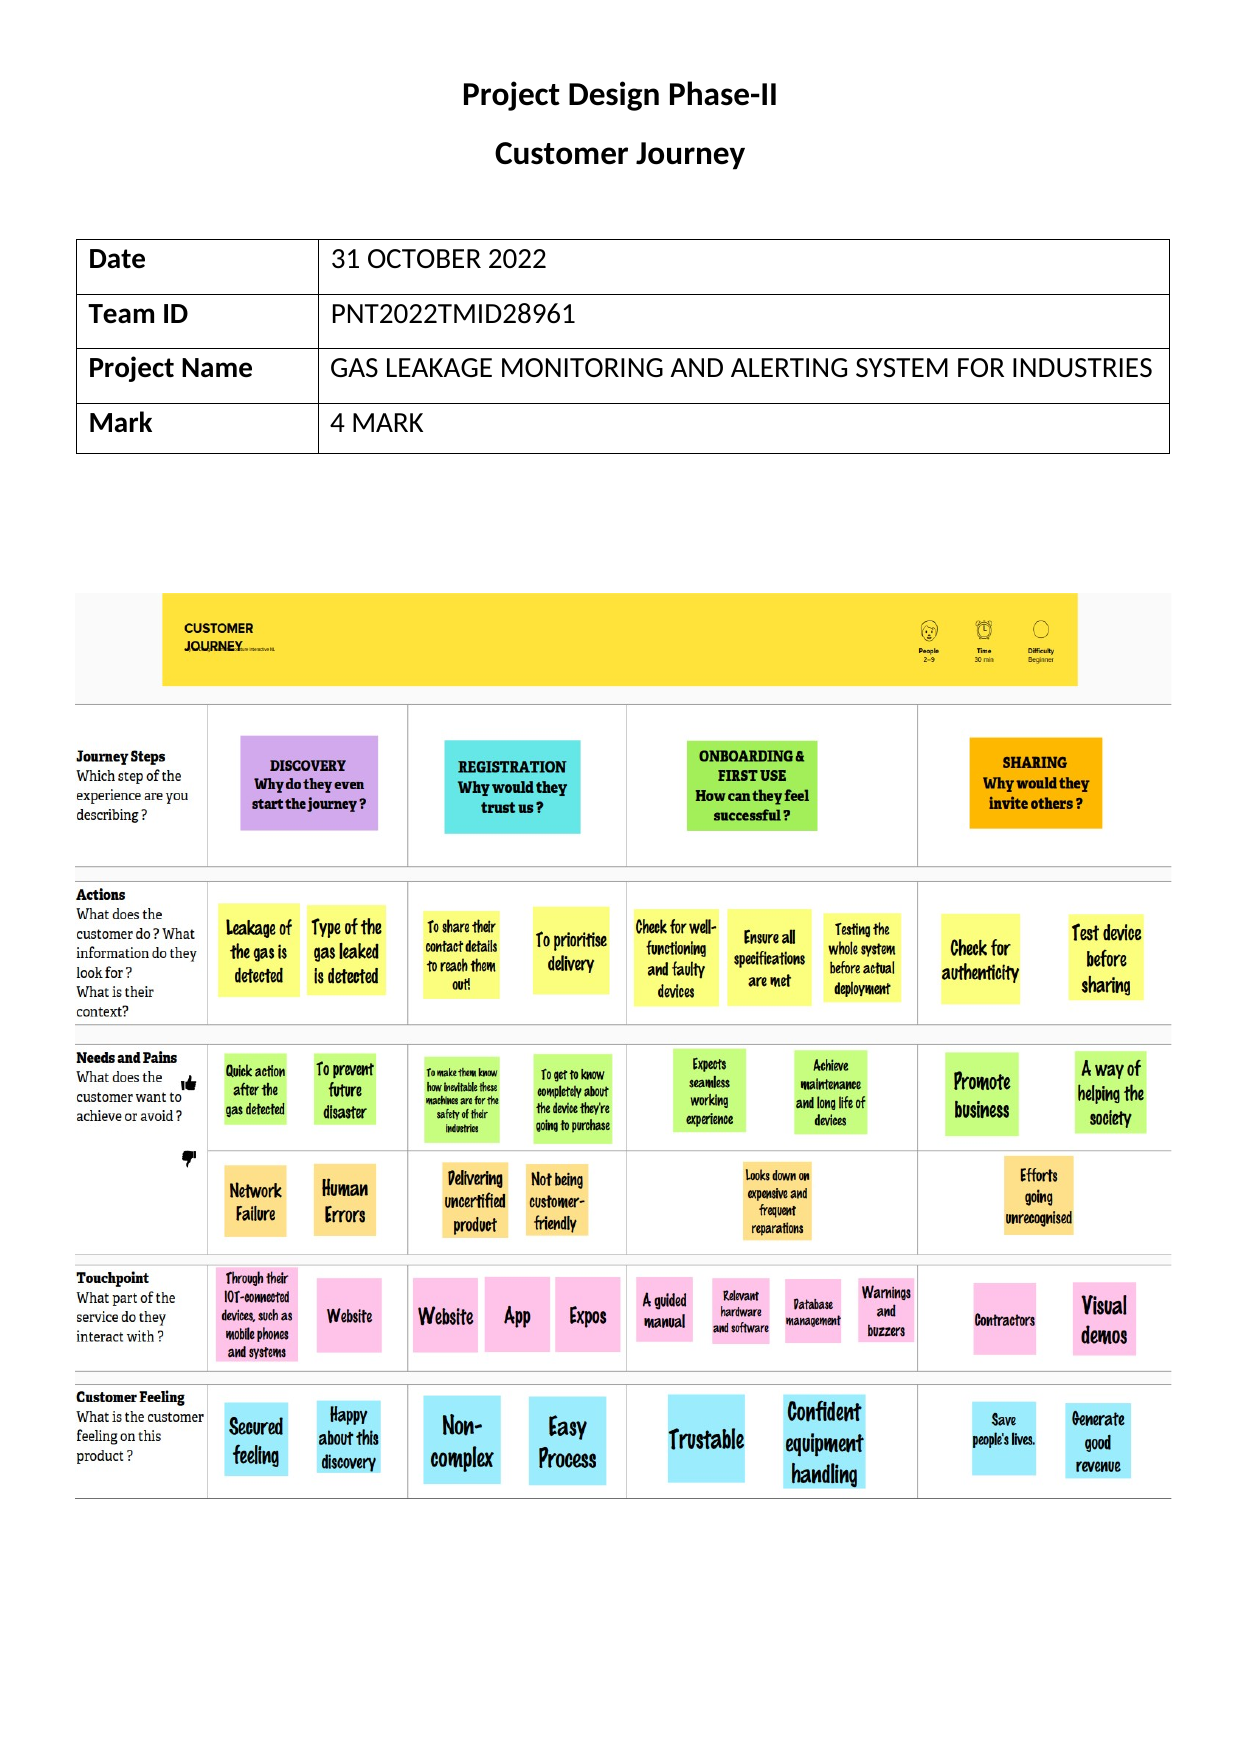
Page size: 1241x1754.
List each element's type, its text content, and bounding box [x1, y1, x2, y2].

table_cell Mark [77, 404, 318, 453]
table_cell Project Name [77, 349, 318, 403]
table_header Date [77, 240, 318, 293]
picture [75, 593, 1172, 1499]
table_cell 4 MARK [319, 404, 1169, 453]
table_cell PNT2022TMID28961 [319, 295, 1169, 348]
text Project Design Phase-II Customer Journey [462, 73, 778, 173]
table_header 31 OCTOBER 2022 [319, 240, 1169, 293]
table_cell Team ID [77, 295, 318, 348]
table_cell GAS LEAKAGE MONITORING AND ALERTING SYSTEM FOR INDUSTRIES [319, 349, 1169, 403]
